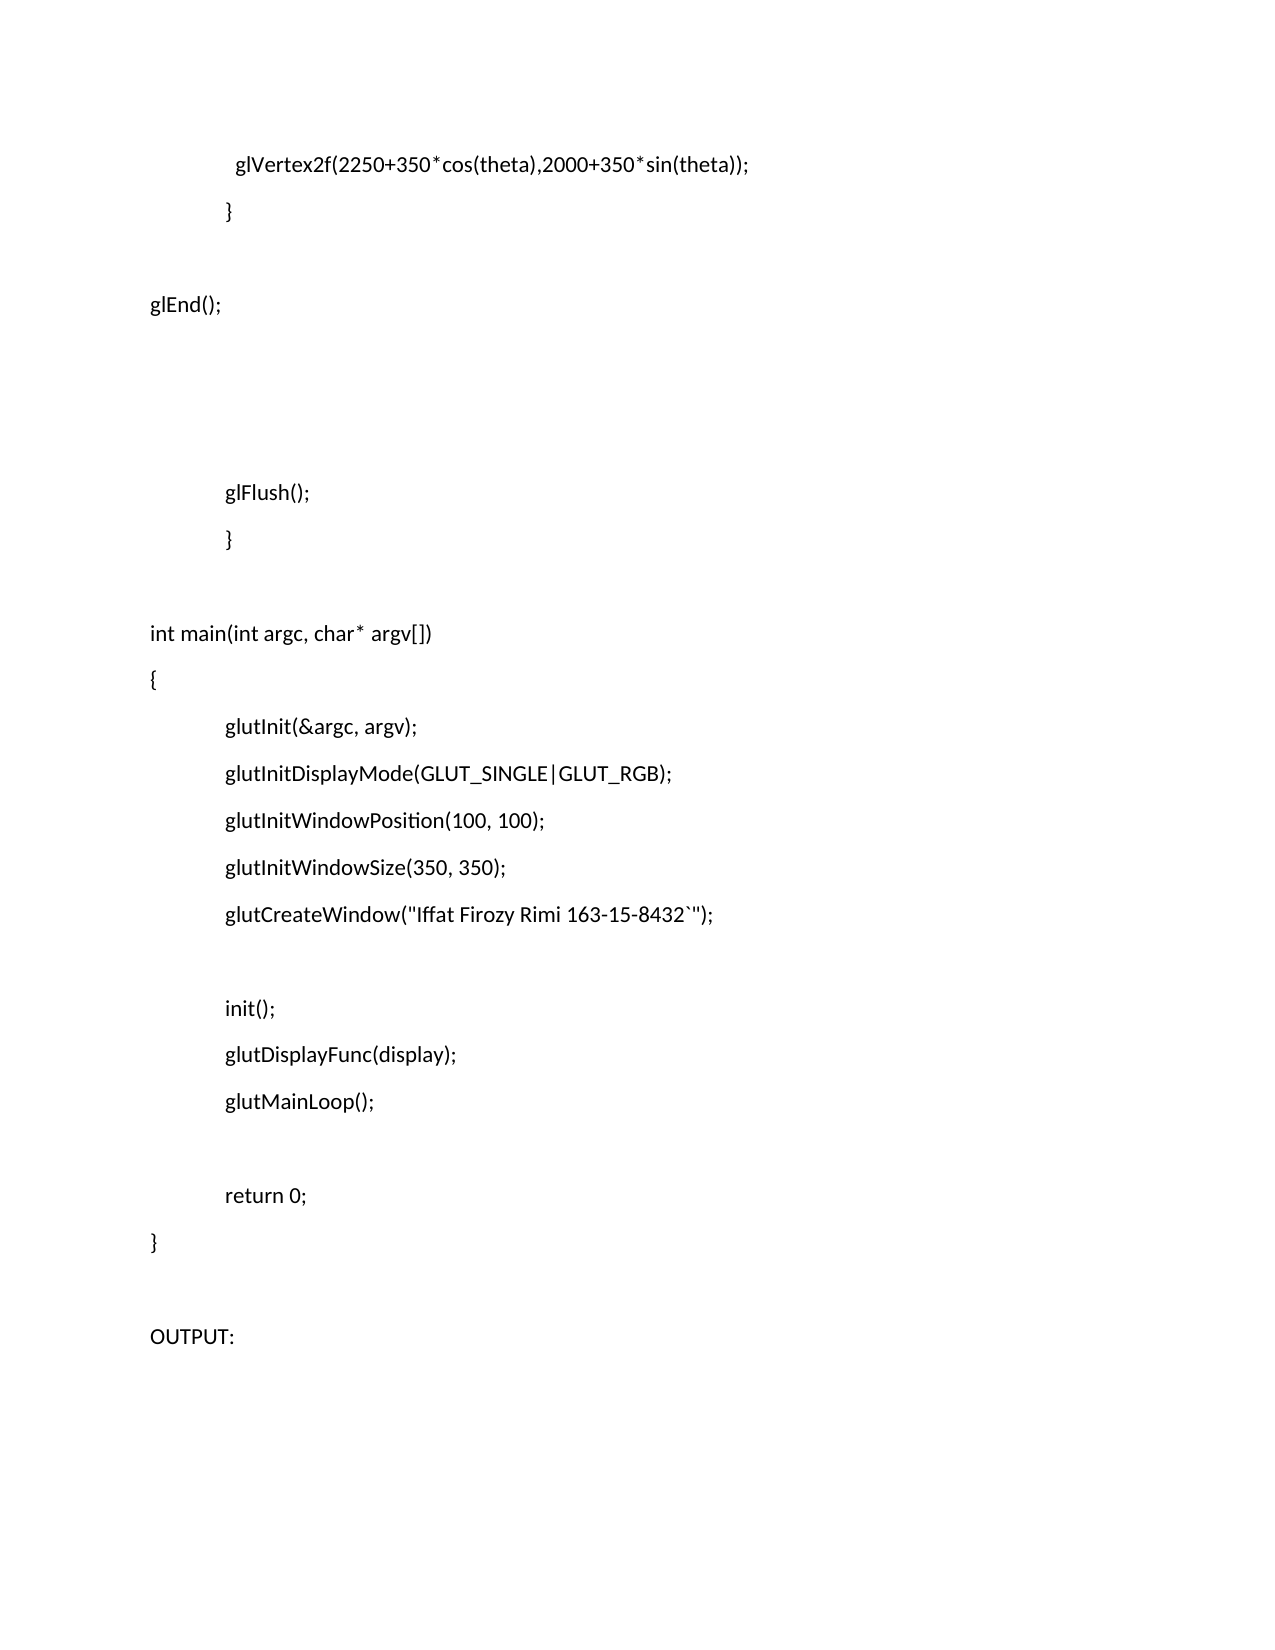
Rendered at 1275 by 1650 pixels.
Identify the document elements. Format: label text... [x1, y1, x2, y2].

text } [150, 197, 1125, 225]
text glFlush(); [150, 478, 1125, 506]
text glutInitDisplayMode(GLUT_SINGLE|GLUT_RGB); [150, 759, 1125, 787]
text init(); [150, 994, 1125, 1022]
text glutCreateWindow("Iffat Firozy Rimi 163-15-8432`"); [150, 900, 1125, 928]
text int main(int argc, char* argv[]) [150, 619, 1125, 647]
text } [150, 525, 1125, 553]
text glutInitWindowPosition(100, 100); [150, 806, 1125, 834]
text OUTPUT: [150, 1322, 1125, 1350]
text { [150, 666, 1125, 694]
text glutMainLoop(); [150, 1087, 1125, 1116]
text glutInitWindowSize(350, 350); [150, 853, 1125, 881]
text return 0; [150, 1181, 1125, 1209]
text glutDisplayFunc(display); [150, 1041, 1125, 1069]
text glEnd(); [150, 291, 1125, 319]
text } [150, 1228, 1125, 1256]
text glVertex2f(2250+350*cos(theta),2000+350*sin(theta)); [150, 150, 1125, 178]
text glutInit(&argc, argv); [150, 712, 1125, 741]
